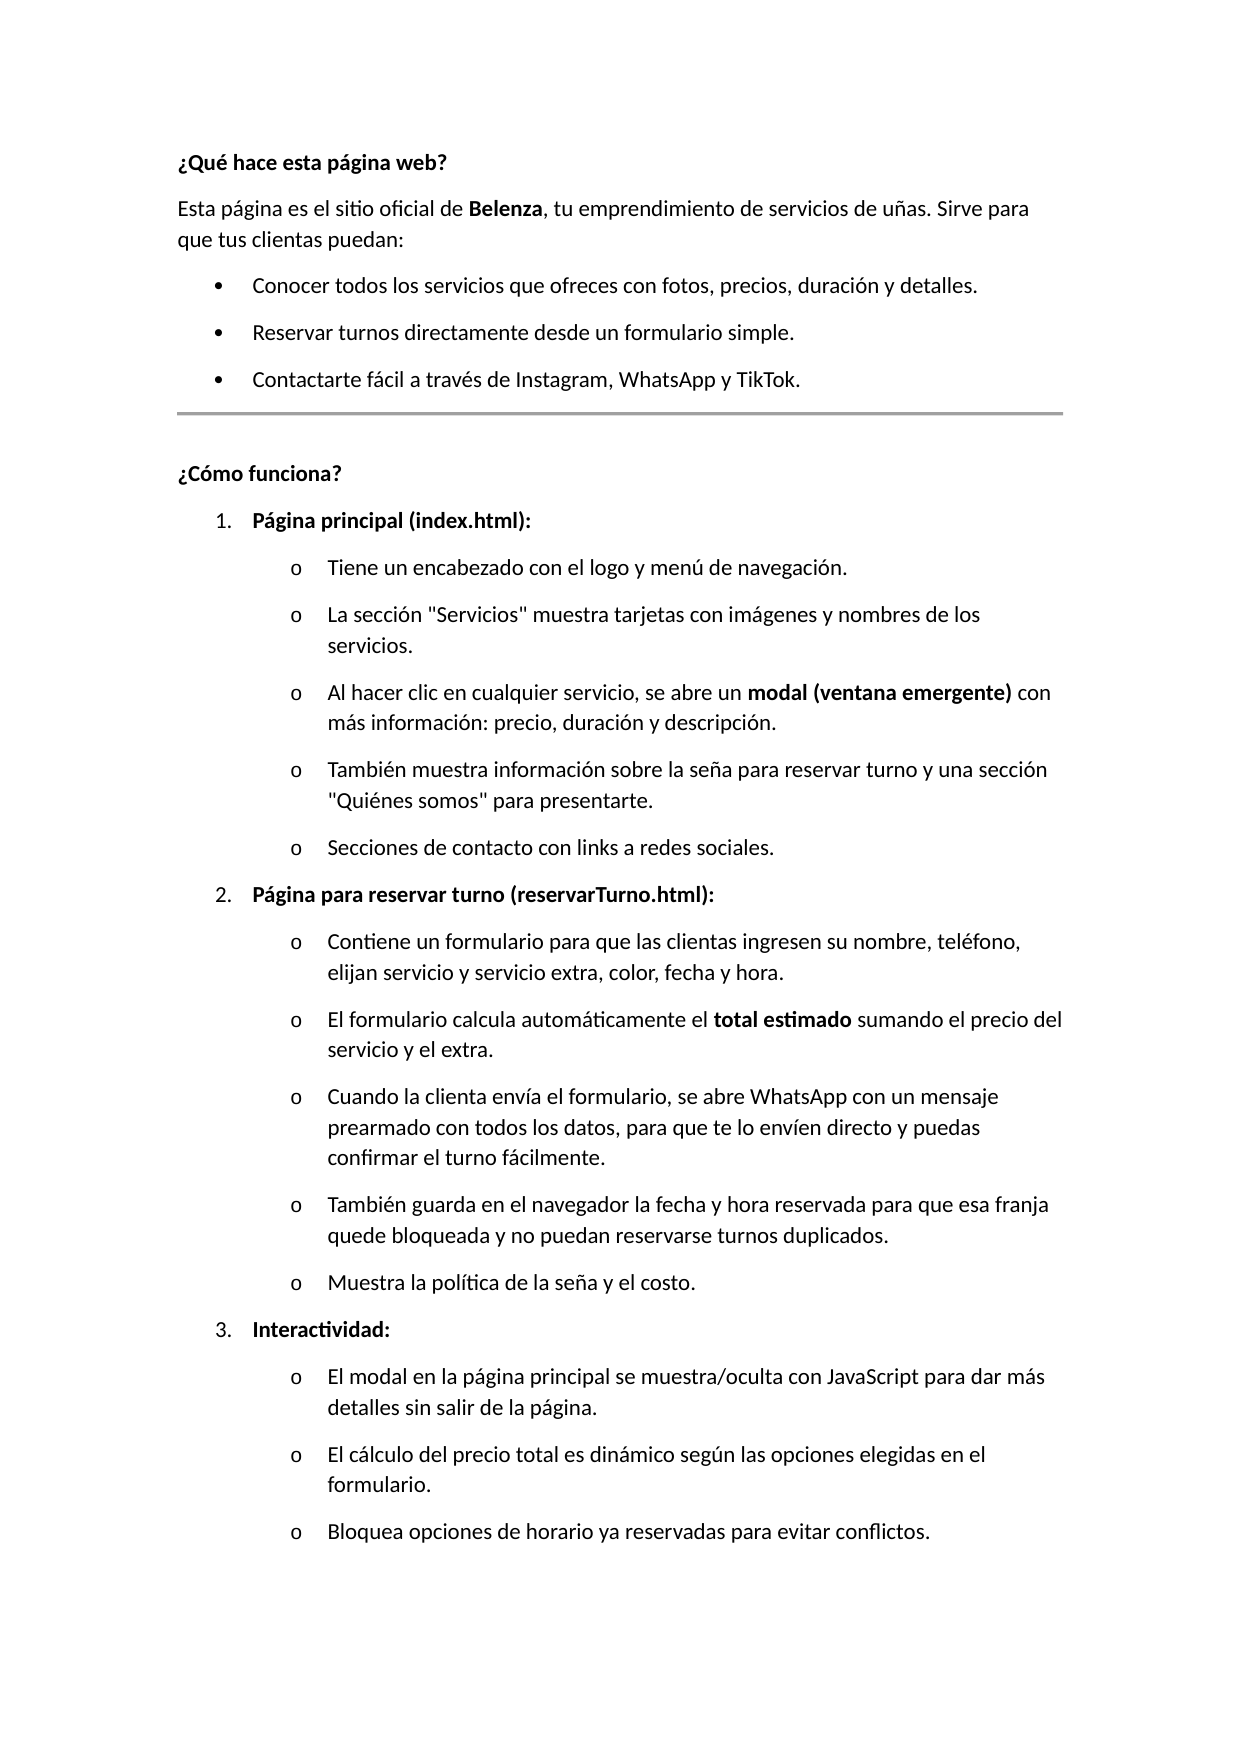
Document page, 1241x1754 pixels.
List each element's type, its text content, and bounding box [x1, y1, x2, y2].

list Contactarte fácil a través de Instagram, WhatsApp y TikTok. [215, 365, 1063, 393]
list Muestra la política de la seña y el costo. [290, 1268, 1063, 1296]
list La sección "Servicios" muestra tarjetas con imágenes y nombres de los servicios. [290, 600, 1063, 659]
list Página principal (index.html): [215, 506, 1063, 534]
list Interactividad: [215, 1315, 1063, 1343]
list Bloquea opciones de horario ya reservadas para evitar conflictos. [290, 1517, 1063, 1546]
list Página para reservar turno (reservarTurno.html): [215, 880, 1063, 908]
list Al hacer clic en cualquier servicio, se abre un modal (ventana emergente) con más información: precio, duración y descripción. [290, 678, 1063, 737]
list El modal en la página principal se muestra/oculta con JavaScript para dar más detalles sin salir de la página. [290, 1362, 1063, 1421]
list Contiene un formulario para que las clientas ingresen su nombre, teléfono, elijan servicio y servicio extra, color, fecha y hora. [290, 927, 1063, 986]
list Secciones de contacto con links a redes sociales. [290, 833, 1063, 862]
list El formulario calcula automáticamente el total estimado sumando el precio del servicio y el extra. [290, 1005, 1063, 1064]
text ¿Cómo funciona? [177, 459, 1063, 487]
text ¿Qué hace esta página web? [177, 148, 1063, 176]
list Tiene un encabezado con el logo y menú de navegación. [290, 553, 1063, 581]
list Cuando la clienta envía el formulario, se abre WhatsApp con un mensaje prearmado con todos los datos, para que te lo envíen directo y puedas confirmar el turno fácilmente. [290, 1082, 1063, 1171]
text Esta página es el sitio oficial de Belenza, tu emprendimiento de servicios de uñas. Sirve para que tus clientas puedan: [177, 194, 1063, 253]
list Reservar turnos directamente desde un formulario simple. [215, 318, 1063, 346]
list Conocer todos los servicios que ofreces con fotos, precios, duración y detalles. [215, 272, 1063, 299]
list El cálculo del precio total es dinámico según las opciones elegidas en el formulario. [290, 1440, 1063, 1498]
list También muestra información sobre la seña para reservar turno y una sección "Quiénes somos" para presentarte. [290, 755, 1063, 814]
list También guarda en el navegador la fecha y hora reservada para que esa franja quede bloqueada y no puedan reservarse turnos duplicados. [290, 1190, 1063, 1249]
